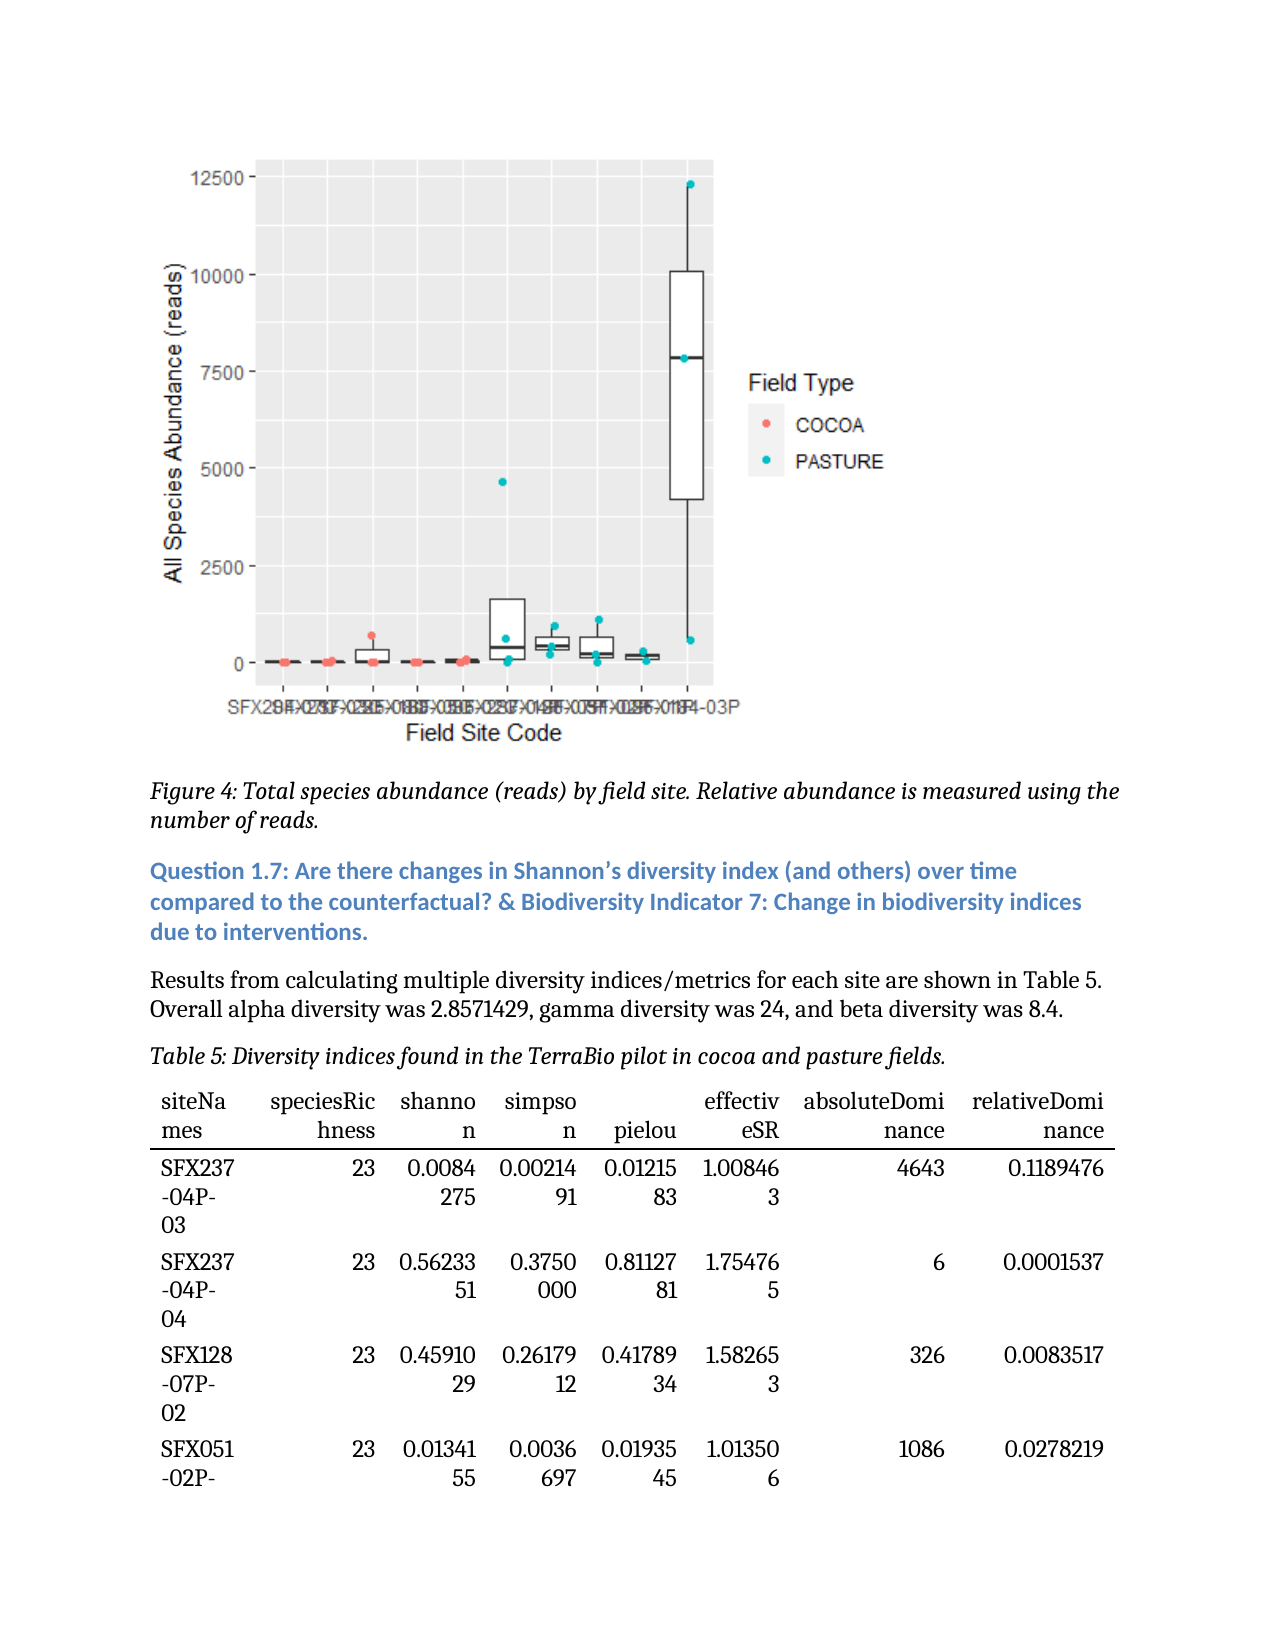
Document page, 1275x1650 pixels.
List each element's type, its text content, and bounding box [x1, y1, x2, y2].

table_cell 0.0278219 [956, 1431, 1115, 1496]
table_header shannon [386, 1083, 487, 1148]
table_header effectiveSR [688, 1083, 791, 1148]
table_cell 0.8112781 [588, 1244, 688, 1337]
table_cell 0.2617912 [487, 1338, 587, 1431]
table_cell 23 [248, 1338, 386, 1431]
table_header pielou [588, 1083, 688, 1148]
table_cell 6 [791, 1244, 956, 1337]
table_cell 1.008463 [688, 1150, 791, 1244]
table_cell 0.0134155 [386, 1431, 487, 1496]
table_header speciesRichness [248, 1083, 386, 1148]
text Figure 4: Total species abundance (reads) by field site. Relative abundance is measured using the number of reads. [150, 777, 1125, 835]
table_cell 0.0084275 [386, 1150, 487, 1244]
table_cell 0.1189476 [956, 1150, 1115, 1244]
table_cell 23 [248, 1244, 386, 1337]
table_cell 0.0001537 [956, 1244, 1115, 1337]
table_cell 23 [248, 1431, 386, 1496]
table_cell 0.0036697 [487, 1431, 587, 1496]
table_cell SFX128-07P-02 [150, 1338, 247, 1431]
table_cell 0.0193545 [588, 1431, 688, 1496]
picture [150, 150, 908, 757]
table_header simpson [487, 1083, 587, 1148]
table_cell 1.754765 [688, 1244, 791, 1337]
table_cell 0.0121583 [588, 1150, 688, 1244]
table_cell 1.582653 [688, 1338, 791, 1431]
table_cell 0.0021491 [487, 1150, 587, 1244]
table_cell SFX237-04P-04 [150, 1244, 247, 1337]
table_cell 4643 [791, 1150, 956, 1244]
table_cell 0.4178934 [588, 1338, 688, 1431]
table_header relativeDominance [956, 1083, 1115, 1148]
table_cell 0.4591029 [386, 1338, 487, 1431]
table_cell 23 [248, 1150, 386, 1244]
table_cell 0.5623351 [386, 1244, 487, 1337]
text Table 5: Diversity indices found in the TerraBio pilot in cocoa and pasture fields. [150, 1042, 1125, 1071]
table_cell SFX051-02P-01 [150, 1431, 247, 1496]
table_cell SFX237-04P-03 [150, 1150, 247, 1244]
text Results from calculating multiple diversity indices/metrics for each site are shown in Table 5. Overall alpha diversity was 2.8571429, gamma diversity was 24, and beta diversity was 8.4. [150, 966, 1125, 1023]
table_header absoluteDominance [791, 1083, 956, 1148]
table_cell 326 [791, 1338, 956, 1431]
table_header siteNames [150, 1083, 247, 1148]
subtitle Question 1.7: Are there changes in Shannon’s diversity index (and others) over time compared to the counterfactual? & Biodiversity Indicator 7: Change in biodiversity indices due to interventions. [150, 856, 1125, 947]
table_cell 1086 [791, 1431, 956, 1496]
table_cell 0.0083517 [956, 1338, 1115, 1431]
table_cell 1.013506 [688, 1431, 791, 1496]
table_cell 0.3750000 [487, 1244, 587, 1337]
